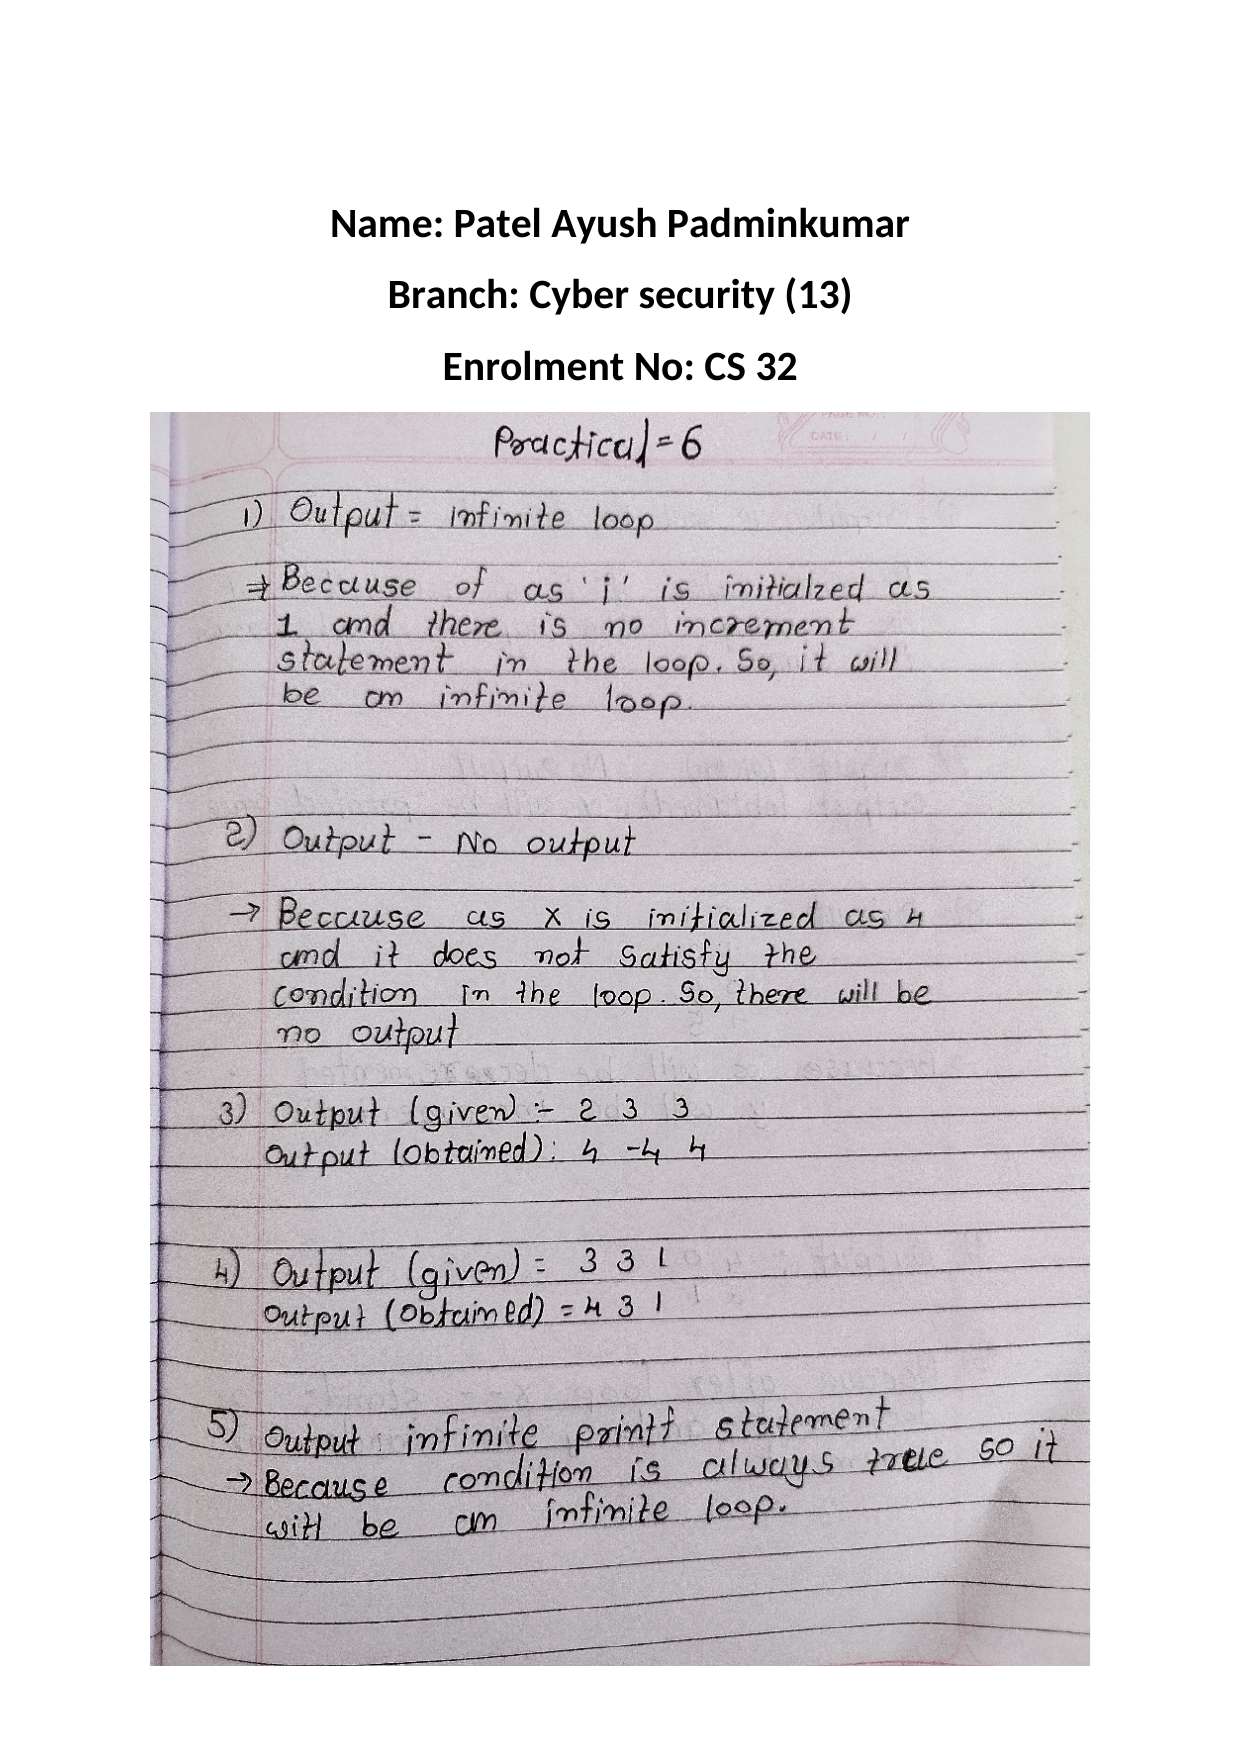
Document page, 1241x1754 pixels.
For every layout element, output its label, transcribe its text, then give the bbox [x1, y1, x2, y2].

text Enrolment No: CS 32 [150, 340, 1090, 391]
text Branch: Cyber security (13) [150, 268, 1090, 319]
text Name: Patel Ayush Padminkumar [150, 197, 1090, 248]
picture [150, 412, 1091, 1666]
